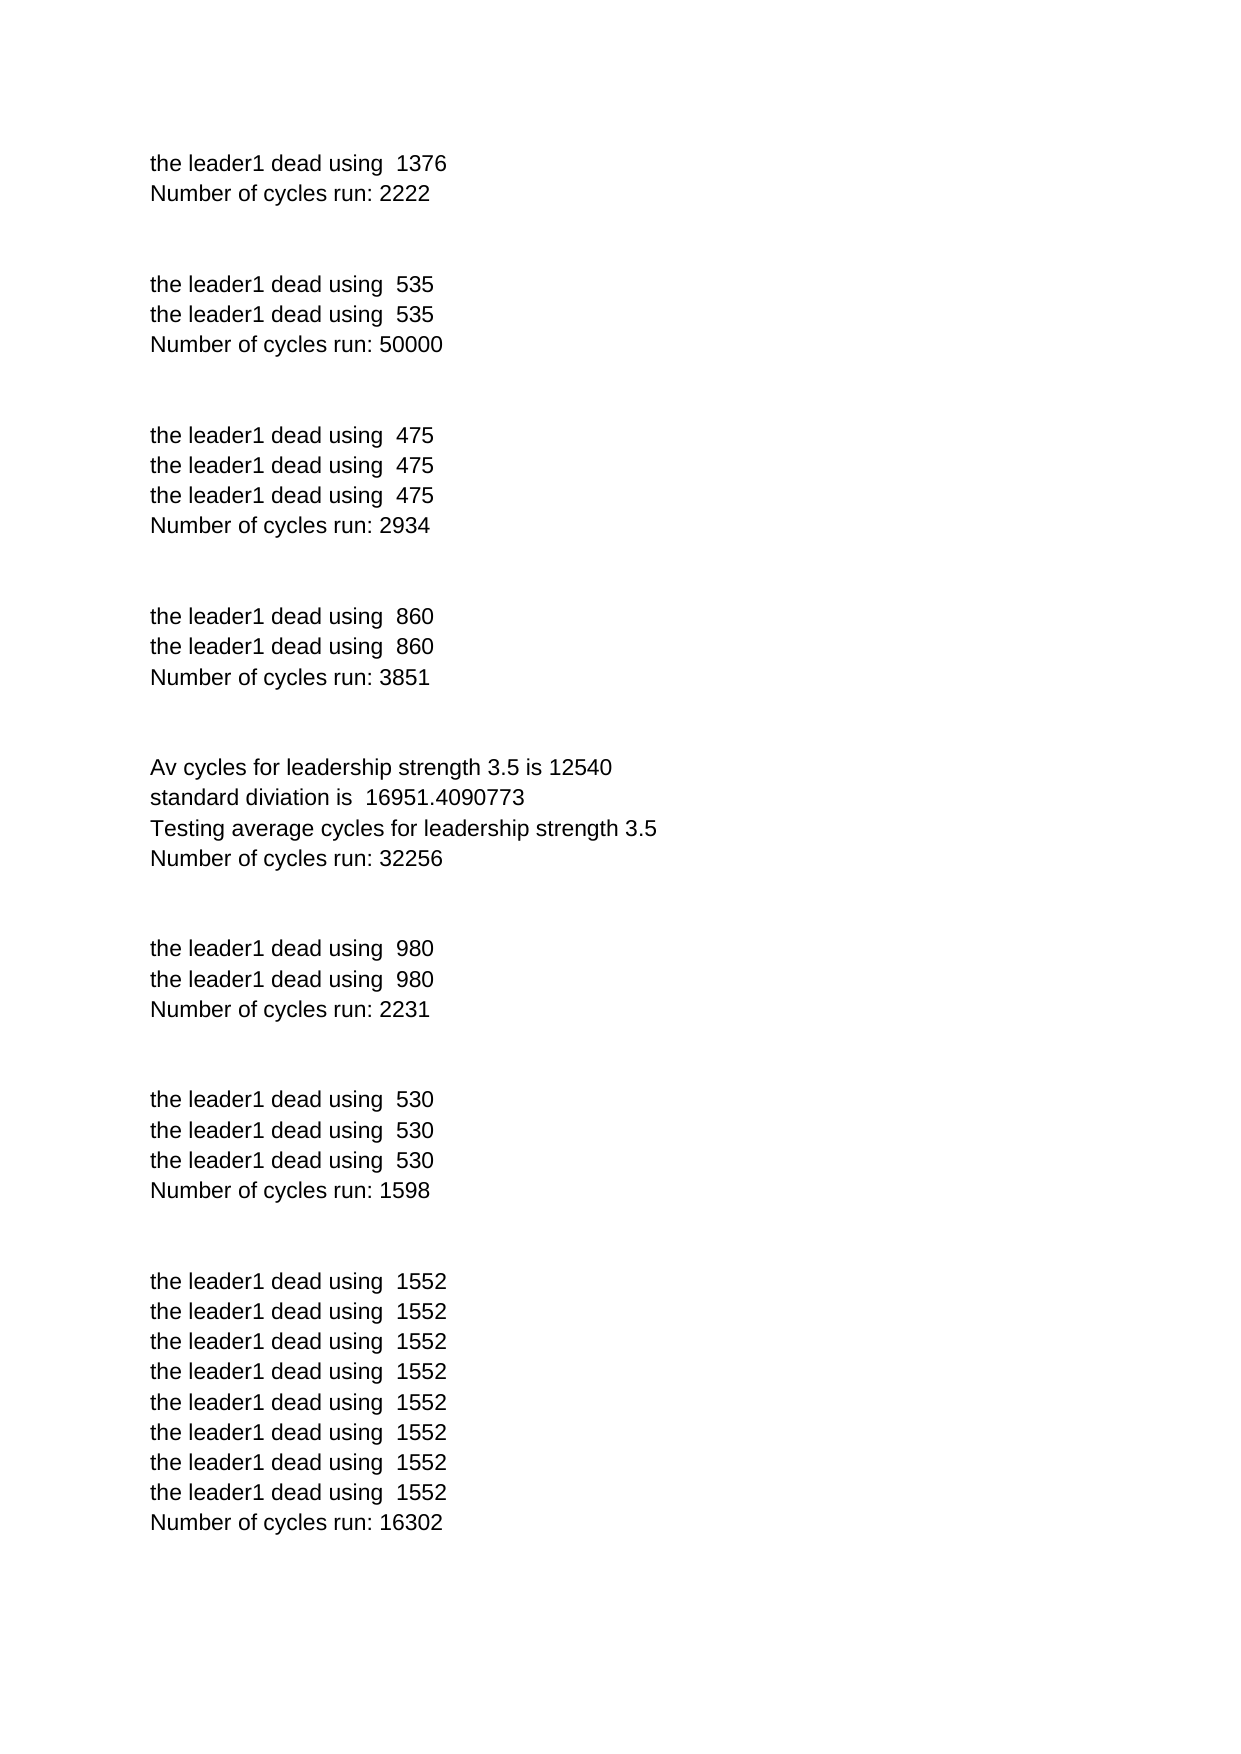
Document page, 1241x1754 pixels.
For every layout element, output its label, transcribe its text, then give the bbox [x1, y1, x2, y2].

text the leader1 dead using 475 [150, 452, 1090, 478]
text Number of cycles run: 16302 [150, 1509, 1090, 1536]
text Number of cycles run: 32256 [150, 845, 1090, 871]
text Number of cycles run: 2231 [150, 996, 1090, 1022]
text Number of cycles run: 2222 [150, 180, 1090, 207]
text the leader1 dead using 1552 [150, 1328, 1090, 1354]
text the leader1 dead using 535 [150, 271, 1090, 297]
text the leader1 dead using 860 [150, 633, 1090, 660]
text the leader1 dead using 475 [150, 422, 1090, 448]
text the leader1 dead using 530 [150, 1086, 1090, 1113]
text the leader1 dead using 860 [150, 603, 1090, 629]
text the leader1 dead using 1552 [150, 1298, 1090, 1324]
text the leader1 dead using 1552 [150, 1479, 1090, 1506]
text Testing average cycles for leadership strength 3.5 [150, 814, 1090, 841]
text the leader1 dead using 1552 [150, 1358, 1090, 1385]
text the leader1 dead using 530 [150, 1147, 1090, 1173]
text the leader1 dead using 1552 [150, 1388, 1090, 1415]
text Number of cycles run: 2934 [150, 512, 1090, 539]
text the leader1 dead using 535 [150, 301, 1090, 327]
text Number of cycles run: 3851 [150, 663, 1090, 690]
text the leader1 dead using 530 [150, 1117, 1090, 1143]
text the leader1 dead using 1376 [150, 150, 1090, 176]
text Number of cycles run: 50000 [150, 331, 1090, 358]
text the leader1 dead using 980 [150, 966, 1090, 992]
text the leader1 dead using 1552 [150, 1268, 1090, 1294]
text Number of cycles run: 1598 [150, 1177, 1090, 1203]
text the leader1 dead using 980 [150, 935, 1090, 962]
text the leader1 dead using 1552 [150, 1419, 1090, 1445]
text the leader1 dead using 475 [150, 482, 1090, 509]
text standard diviation is 16951.4090773 [150, 784, 1090, 811]
text Av cycles for leadership strength 3.5 is 12540 [150, 754, 1090, 781]
text the leader1 dead using 1552 [150, 1449, 1090, 1475]
